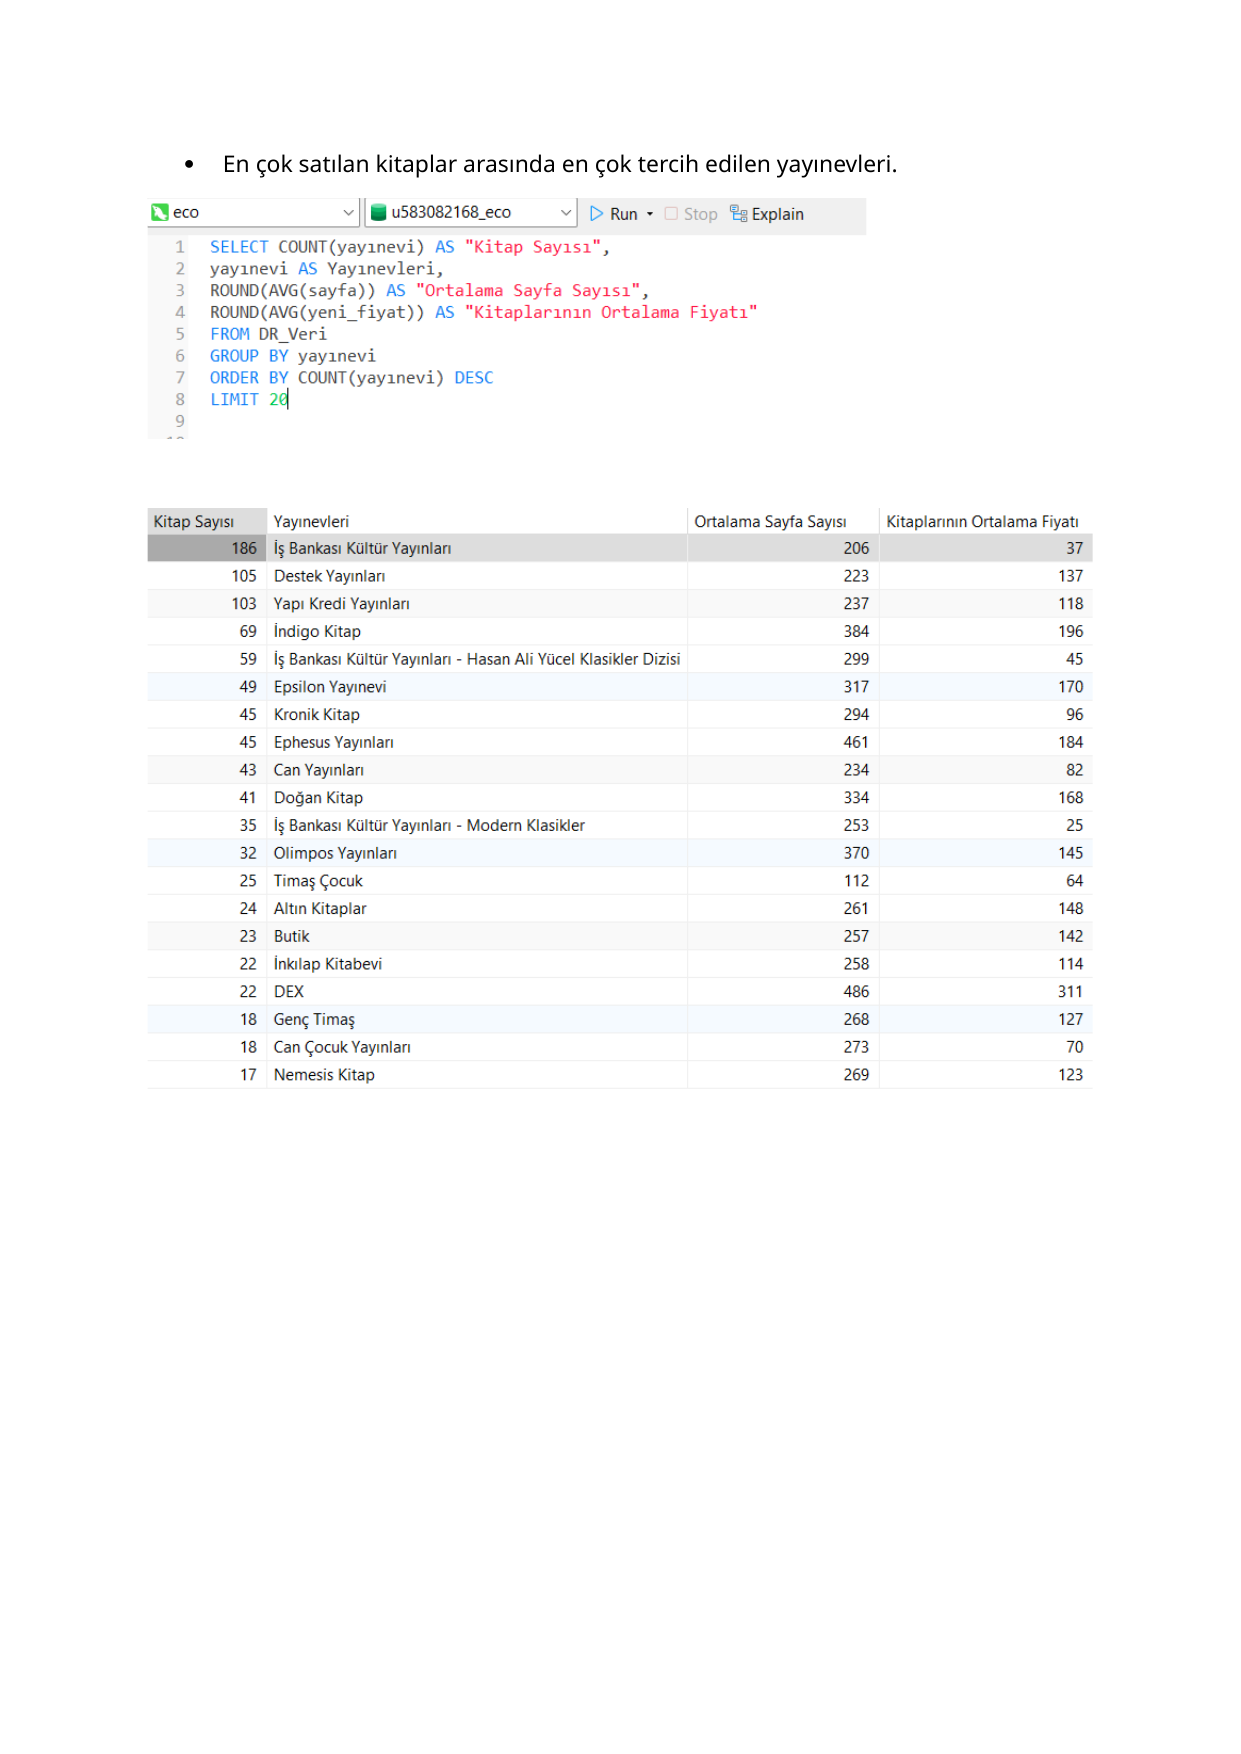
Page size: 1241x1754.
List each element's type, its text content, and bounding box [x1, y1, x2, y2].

list En çok satılan kitaplar arasında en çok tercih edilen yayınevleri. [185, 148, 1093, 179]
picture [147, 508, 1093, 1091]
picture [147, 198, 867, 439]
